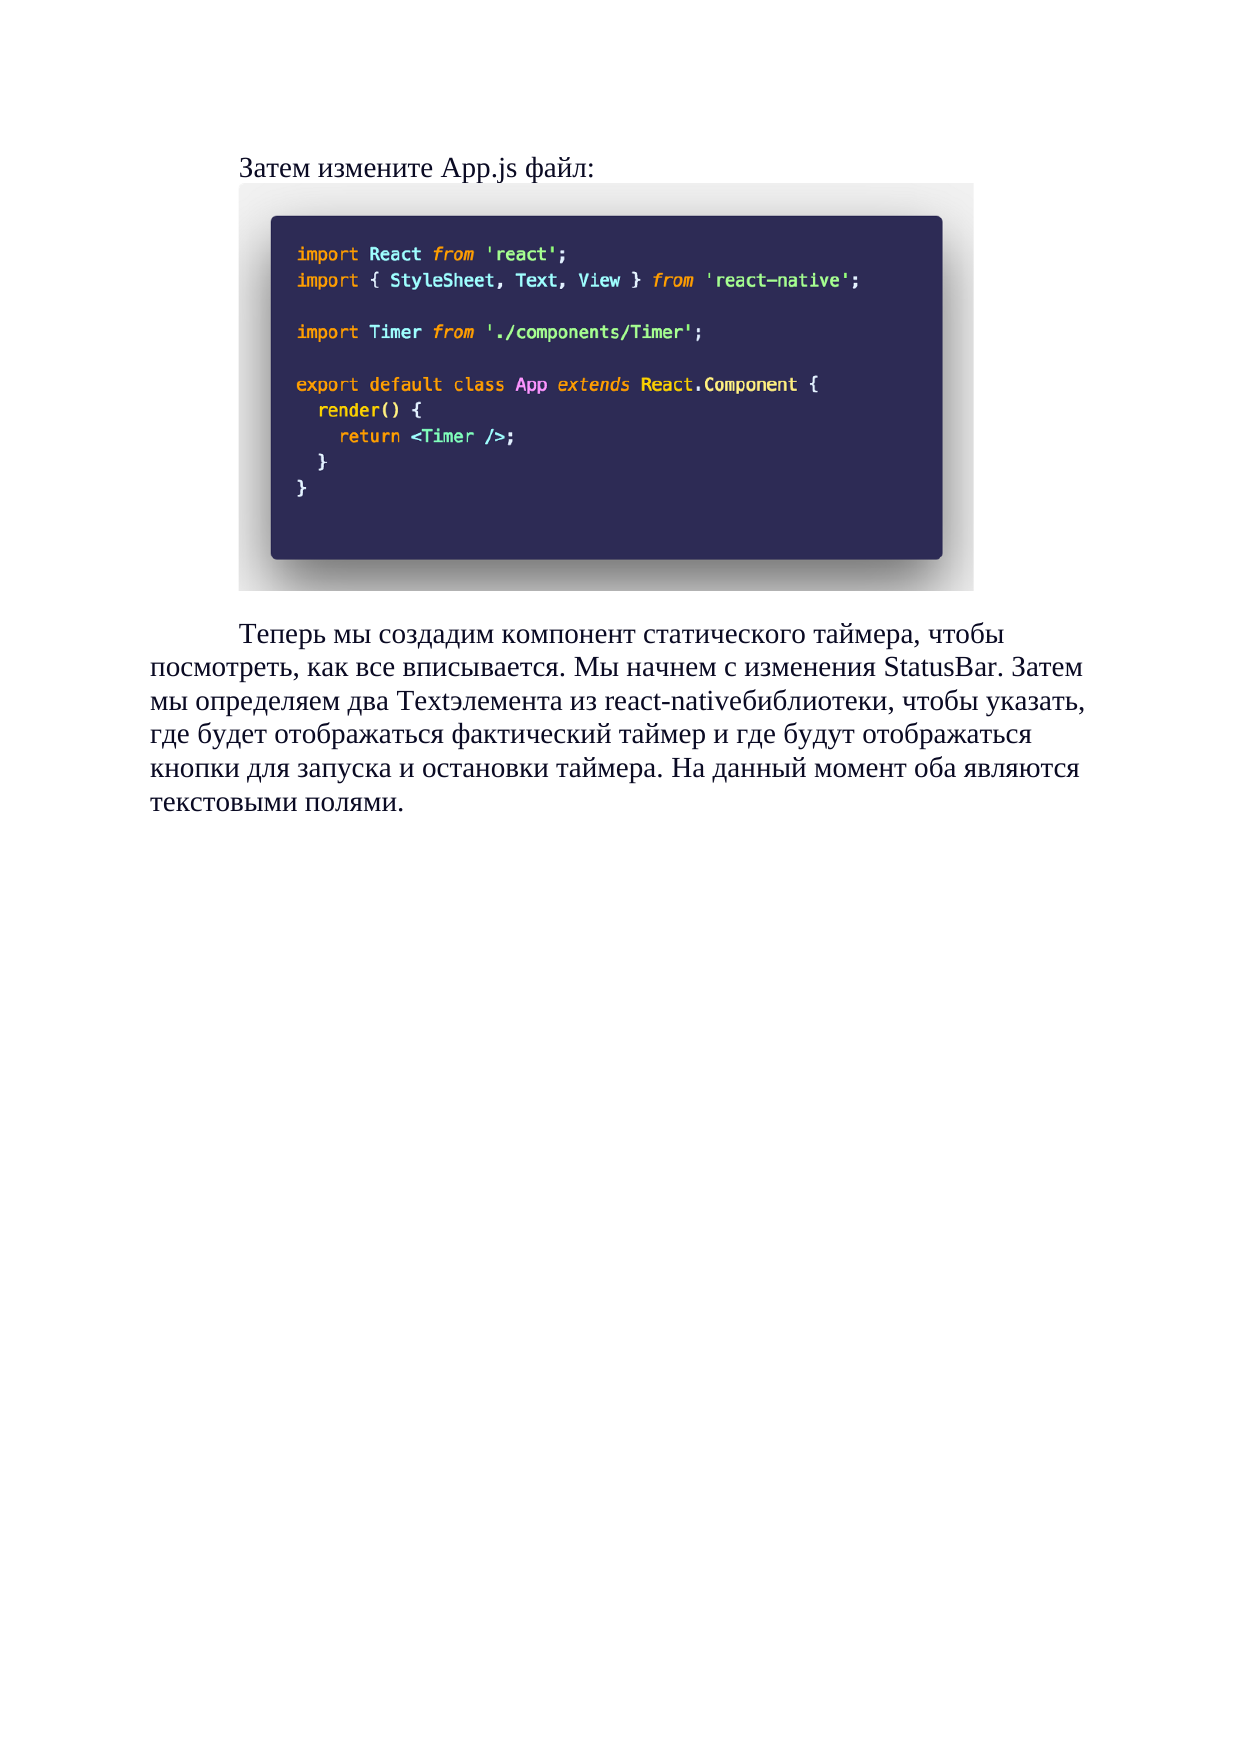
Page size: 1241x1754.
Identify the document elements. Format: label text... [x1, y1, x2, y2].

text Затем измените App.js файл: [150, 150, 1090, 183]
text Теперь мы создадим компонент статического таймера, чтобы посмотреть, как все вписывается. Мы начнем с изменения StatusBar. Затем мы определяем два Textэлемента из react-nativeбиблиотеки, чтобы указать, где будет отображаться фактический таймер и где будут отображаться кнопки для запуска и остановки таймера. На данный момент оба являются текстовыми полями. [150, 616, 1090, 817]
picture [238, 183, 974, 591]
